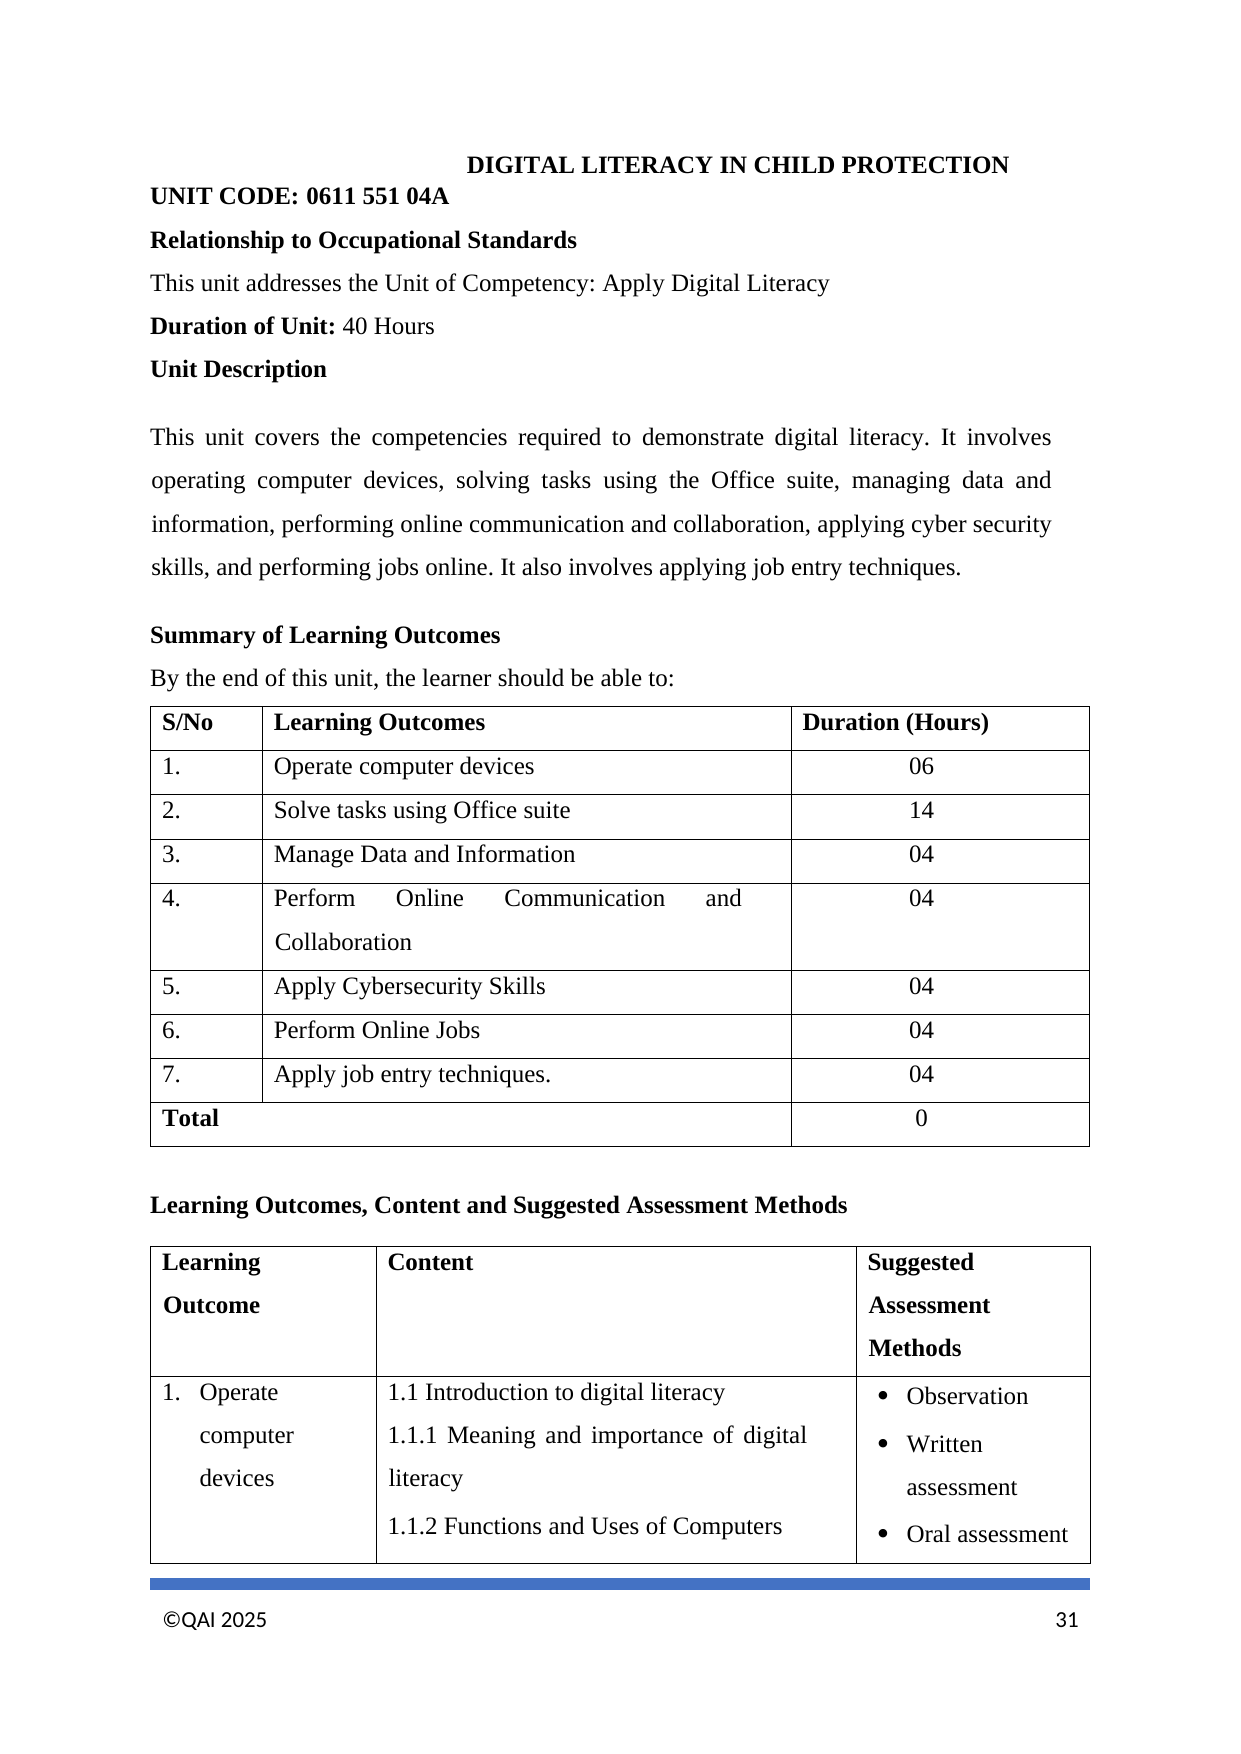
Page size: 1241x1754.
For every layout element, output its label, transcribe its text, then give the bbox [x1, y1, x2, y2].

text Summary of Learning Outcomes [150, 620, 1052, 649]
subtitle DIGITAL LITERACY IN CHILD PROTECTION [467, 150, 1090, 179]
table_cell 4. [151, 884, 262, 970]
table_header Learning Outcomes [263, 707, 791, 750]
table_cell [377, 1377, 856, 1563]
table_cell 04 [792, 1059, 1089, 1102]
text Unit Description [150, 354, 1052, 383]
table_header Suggested Assessment Methods [857, 1247, 1090, 1376]
text Duration of Unit: 40 Hours [150, 311, 1052, 340]
table_header Duration (Hours) [792, 707, 1089, 750]
table_cell Apply job entry techniques. [263, 1059, 791, 1102]
table_cell Manage Data and Information [263, 840, 791, 882]
table_cell Perform Online Jobs [263, 1015, 791, 1058]
table_cell 04 [792, 884, 1089, 970]
table_cell 5. [151, 971, 262, 1014]
table_cell Operate computer devices [263, 751, 791, 794]
table_cell 6. [151, 1015, 262, 1058]
table_cell 40 [792, 1103, 1089, 1146]
table_header Learning Outcome [151, 1247, 376, 1376]
text This unit covers the competencies required to demonstrate digital literacy. It involves operating computer devices, solving tasks using the Office suite, managing data and information, performing online communication and collaboration, applying cyber security skills, and performing jobs online. It also involves applying job entry techniques. [150, 422, 1052, 581]
table_cell 06 [792, 751, 1089, 794]
table_cell 04 [792, 971, 1089, 1014]
table_cell 2. [151, 795, 262, 838]
table_header S/No [151, 707, 262, 750]
table_cell Solve tasks using Office suite [263, 795, 791, 838]
table_cell Perform Online Communication and Collaboration [263, 884, 791, 970]
text Learning Outcomes, Content and Suggested Assessment Methods [150, 1190, 1052, 1219]
table_cell 14 [792, 795, 1089, 838]
text Relationship to Occupational Standards [150, 225, 1052, 254]
text This unit addresses the Unit of Competency: Apply Digital Literacy [150, 268, 1052, 297]
table_cell Apply Cybersecurity Skills [263, 971, 791, 1014]
table_cell 04 [792, 840, 1089, 882]
table_header Content [377, 1247, 856, 1376]
table_cell Total [151, 1103, 791, 1146]
table_cell 04 [792, 1015, 1089, 1058]
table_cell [857, 1377, 1090, 1563]
table_cell 3. [151, 840, 262, 882]
table_cell 1. [151, 751, 262, 794]
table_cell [151, 1377, 376, 1563]
text UNIT CODE: 0611 551 04A [150, 181, 1052, 210]
table_cell 7. [151, 1059, 262, 1102]
text By the end of this unit, the learner should be able to: [150, 663, 1052, 692]
